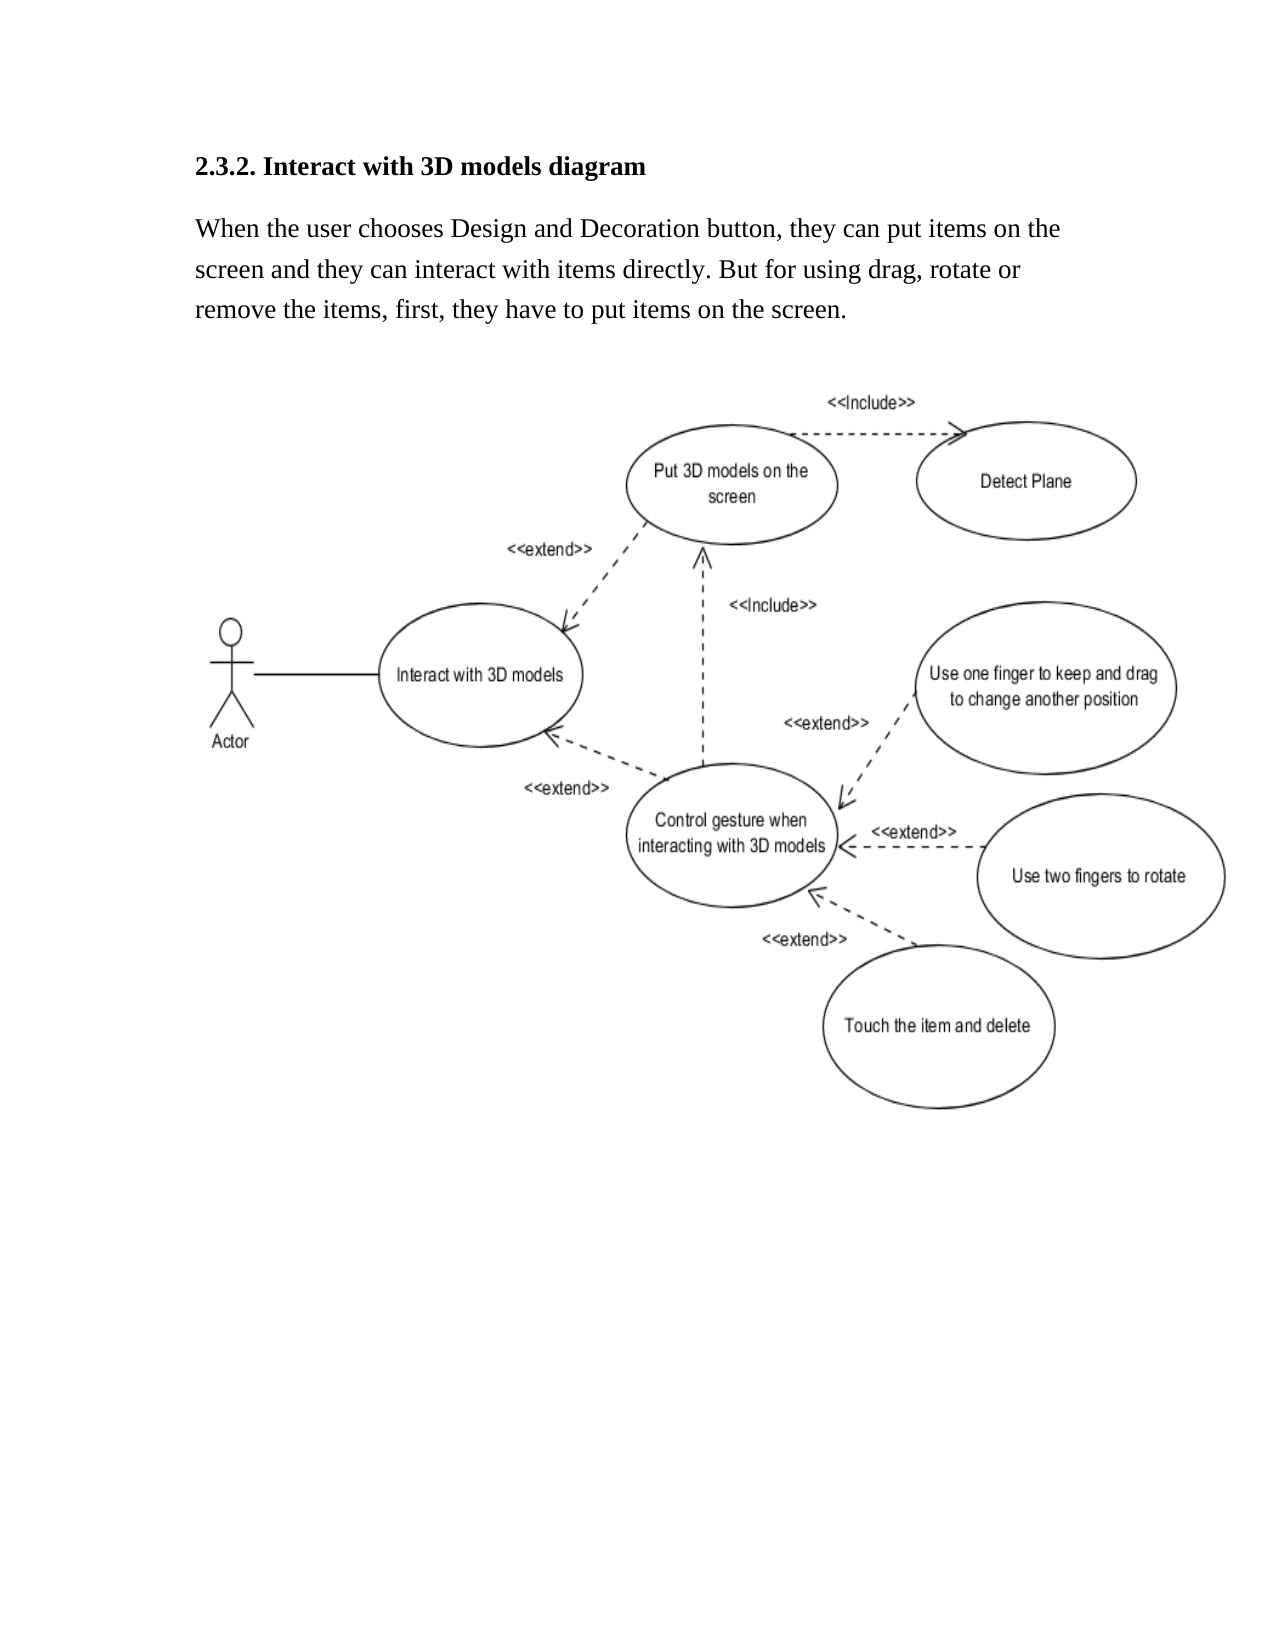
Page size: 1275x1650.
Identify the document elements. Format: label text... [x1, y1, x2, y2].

text When the user chooses Design and Decoration button, they can put items on the screen and they can interact with items directly. But for using drag, rotate or remove the items, first, they have to put items on the screen. [195, 212, 1088, 324]
picture [195, 355, 1233, 1117]
text 2.3.2. Interact with 3D models diagram [195, 150, 1088, 181]
